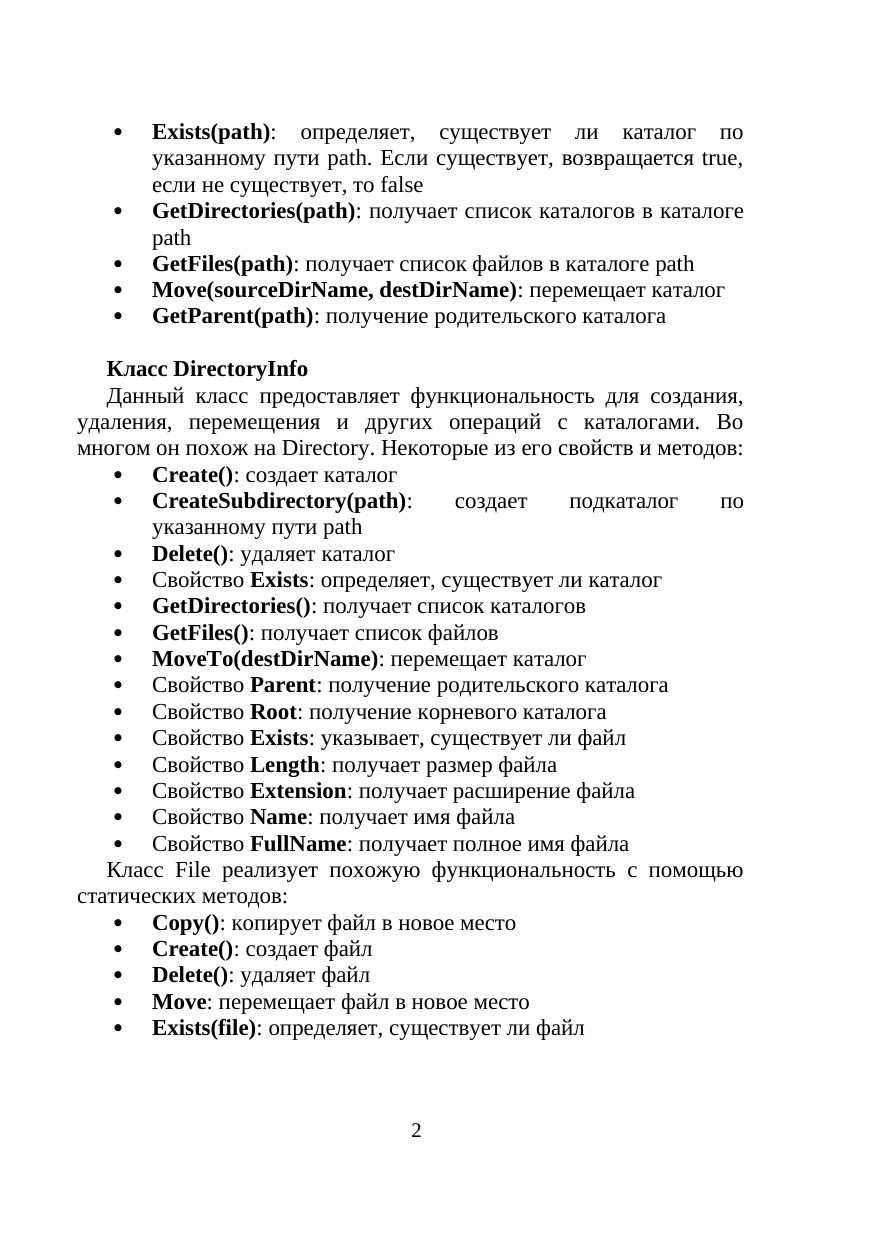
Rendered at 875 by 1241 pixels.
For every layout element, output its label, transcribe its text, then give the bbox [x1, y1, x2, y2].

list Свойство Exists: указывает, существует ли файл [114, 724, 744, 751]
list Create(): создает файл [114, 935, 744, 961]
text Класс File реализует похожую функциональность с помощью статических методов: [77, 856, 744, 909]
list GetParent(path): получение родительского каталога [114, 303, 744, 329]
list Copy(): копирует файл в новое место [114, 909, 744, 935]
list CreateSubdirectory(path): создает подкаталог по указанному пути path [114, 487, 744, 540]
list Свойство Parent: получение родительского каталога [114, 672, 744, 698]
list GetFiles(path): получает список файлов в каталоге path [114, 250, 744, 276]
text Класс DirectoryInfo [77, 355, 744, 382]
list GetFiles(): получает список файлов [114, 619, 744, 645]
list Свойство FullName: получает полное имя файла [114, 830, 744, 856]
list MoveTo(destDirName): перемещает каталог [114, 645, 744, 672]
list GetDirectories(): получает список каталогов [114, 592, 744, 619]
list Свойство Length: получает размер файла [114, 751, 744, 777]
list Свойство Extension: получает расширение файла [114, 777, 744, 803]
list Move(sourceDirName, destDirName): перемещает каталог [114, 276, 744, 303]
list Move: перемещает файл в новое место [114, 988, 744, 1014]
list Create(): создает каталог [114, 461, 744, 487]
list GetDirectories(path): получает список каталогов в каталоге path [114, 197, 744, 250]
text Данный класс предоставляет функциональность для создания, удаления, перемещения и других операций с каталогами. Во многом он похож на Directory. Некоторые из его свойств и методов: [77, 382, 744, 461]
list Delete(): удаляет файл [114, 961, 744, 988]
list Свойство Root: получение корневого каталога [114, 698, 744, 724]
list Свойство Name: получает имя файла [114, 803, 744, 830]
list Свойство Exists: определяет, существует ли каталог [114, 566, 744, 592]
list Exists(path): определяет, существует ли каталог по указанному пути path. Если существует, возвращается true, если не существует, то false [114, 118, 744, 197]
list Exists(file): определяет, существует ли файл [114, 1014, 744, 1041]
list Delete(): удаляет каталог [114, 540, 744, 566]
